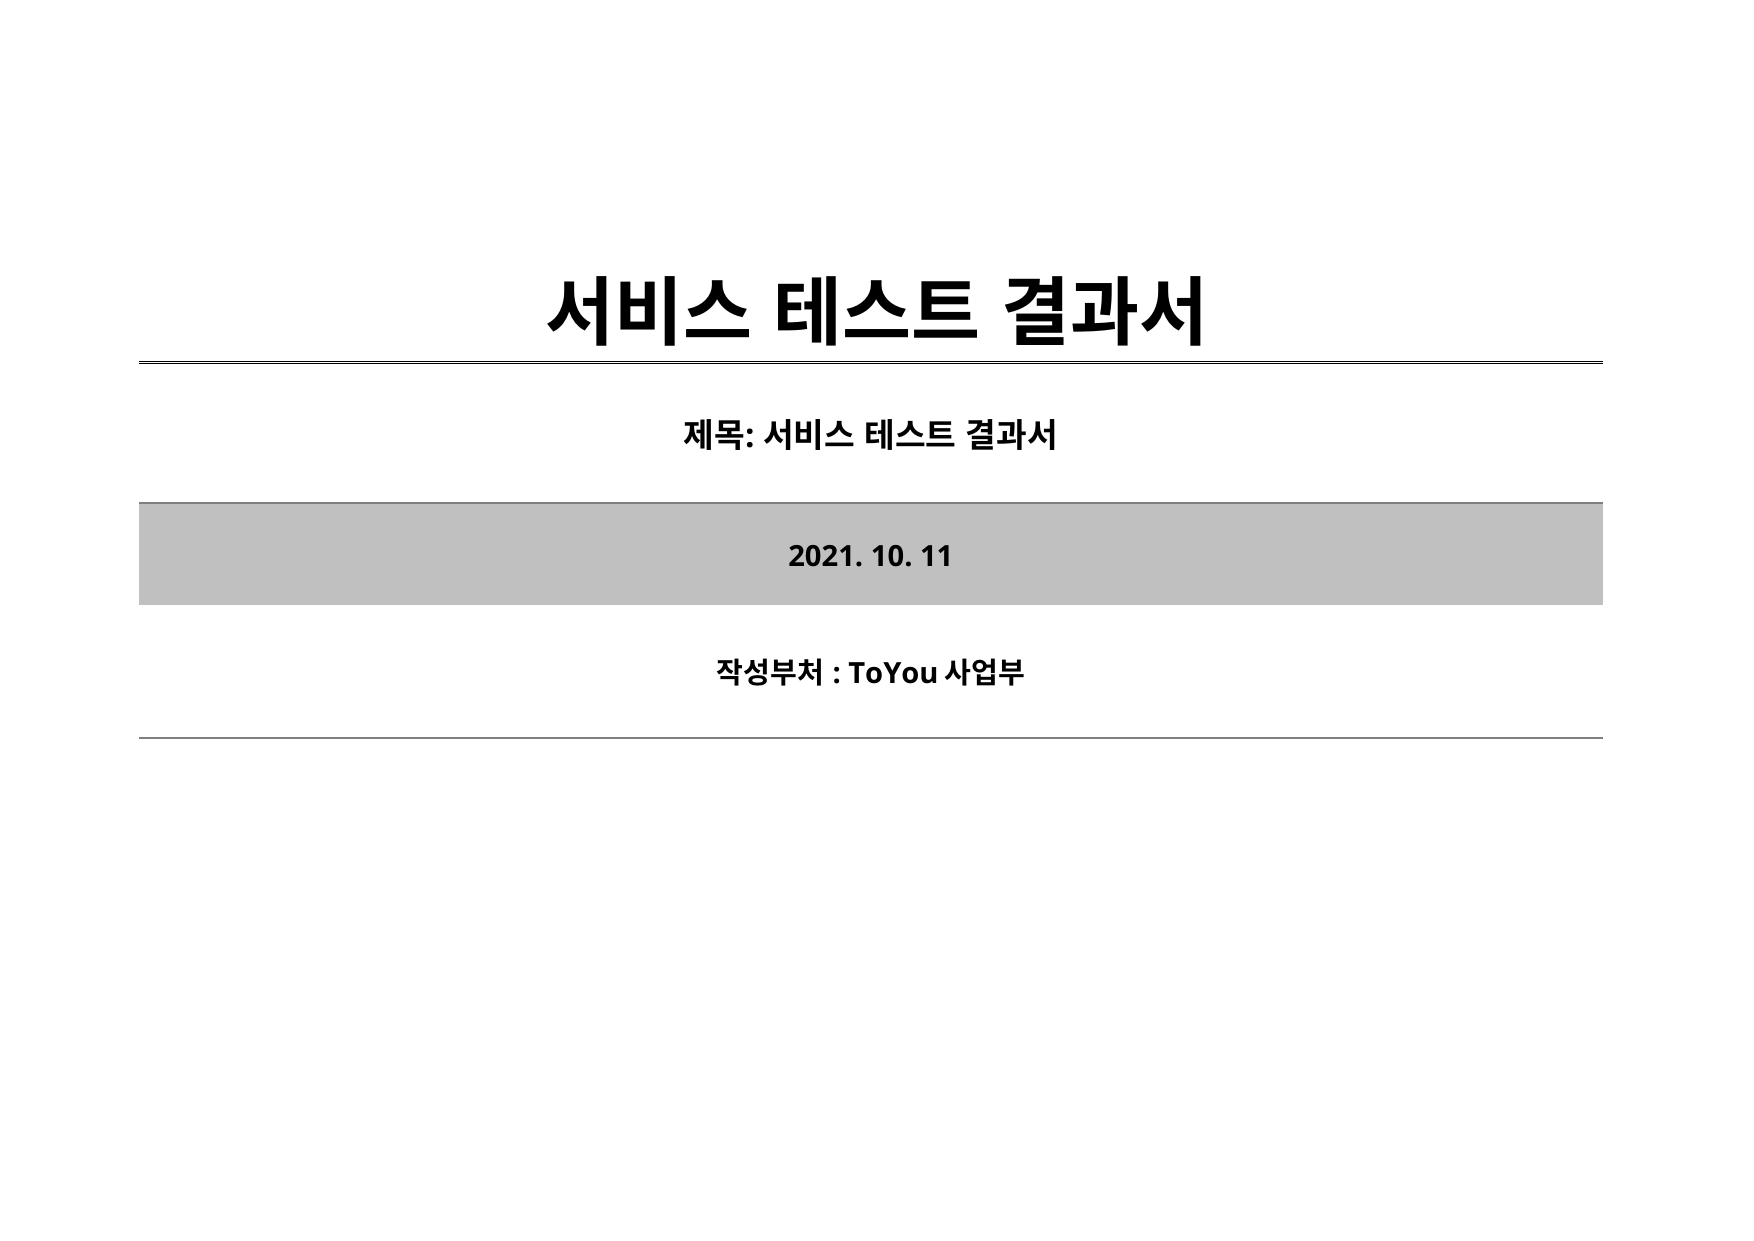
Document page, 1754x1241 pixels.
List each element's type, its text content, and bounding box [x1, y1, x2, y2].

table_cell 작성부처 : ToYou사업부 [139, 605, 1603, 737]
table_header 제목: 서비스 테스트 결과서 [139, 364, 1603, 502]
text 서비스 테스트 결과서 [150, 252, 1604, 361]
table_cell 2021. 10. 11 [139, 504, 1603, 605]
